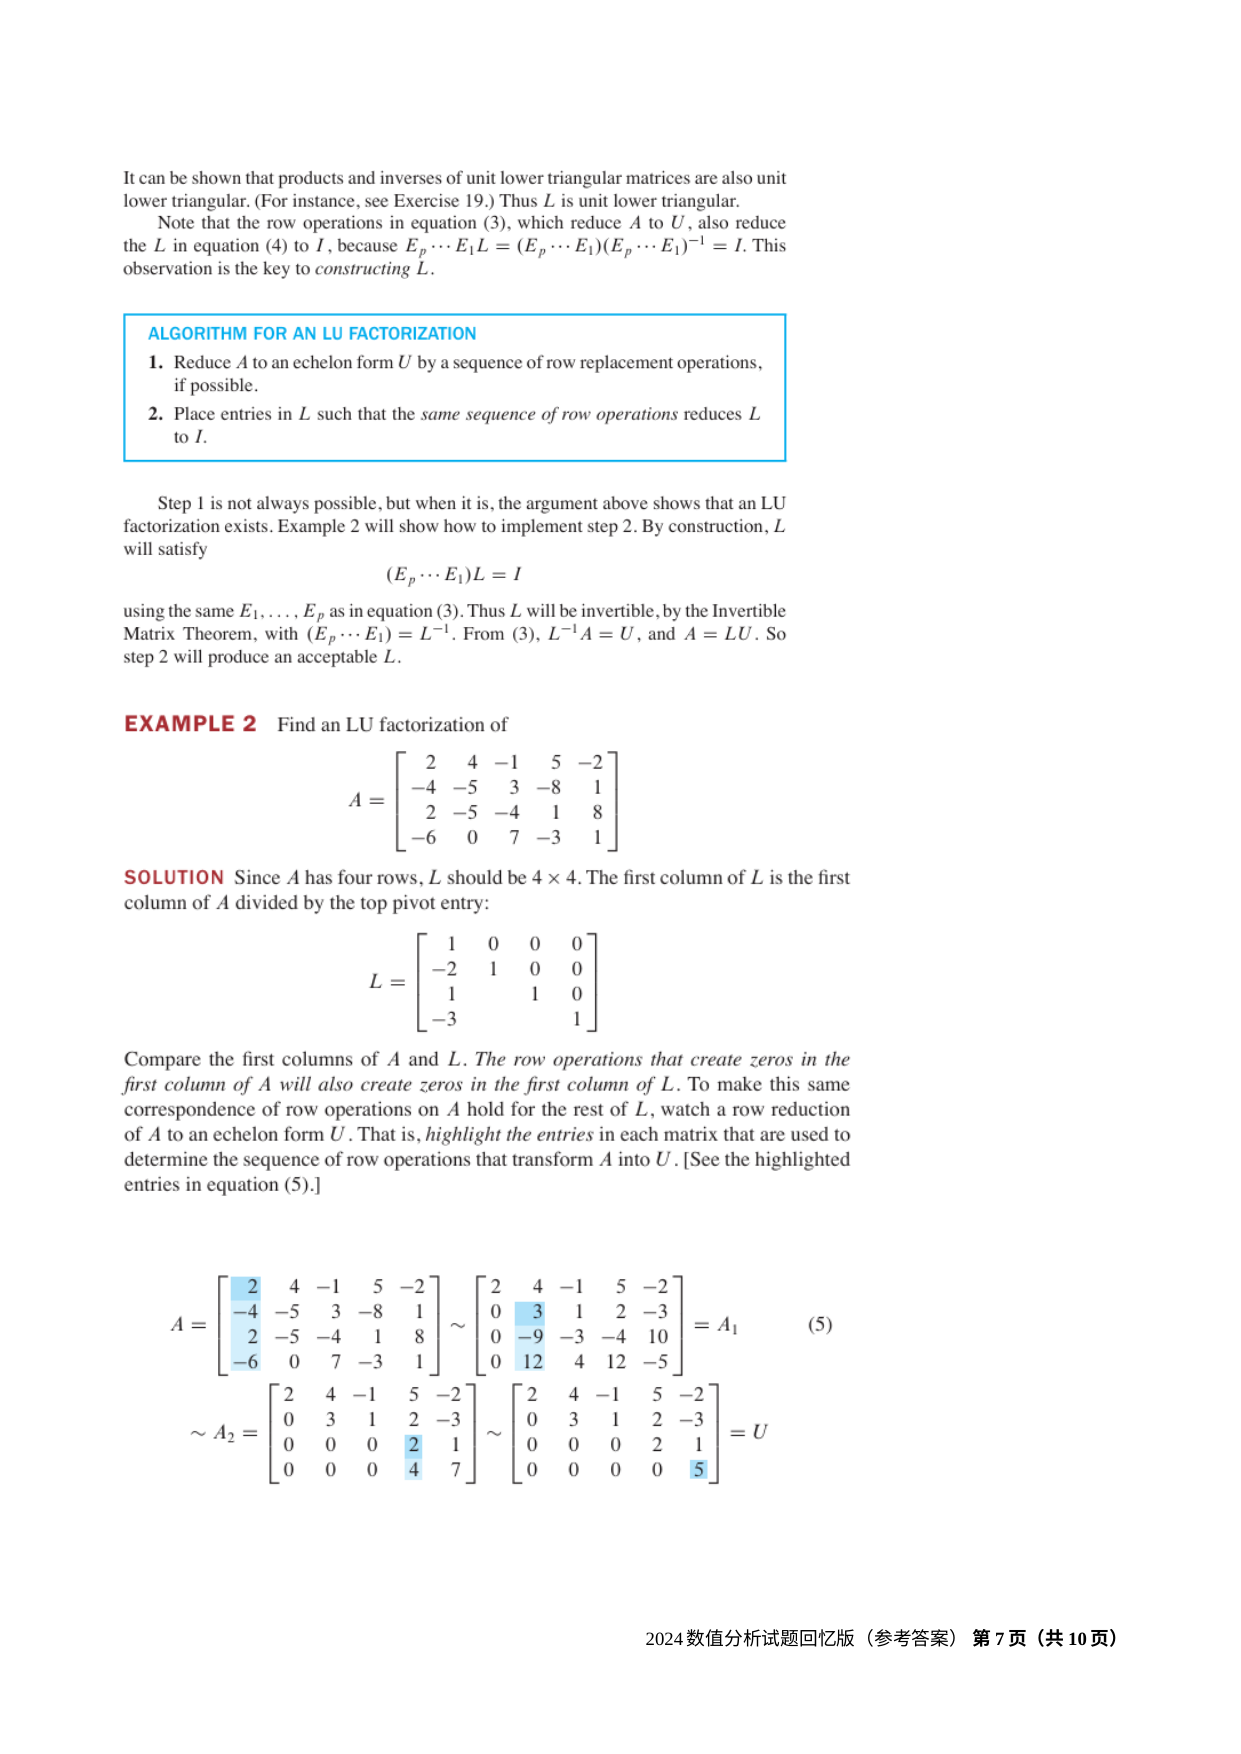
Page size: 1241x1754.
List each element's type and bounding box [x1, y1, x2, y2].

picture [112, 162, 799, 681]
picture [112, 1263, 844, 1514]
picture [112, 695, 863, 1206]
